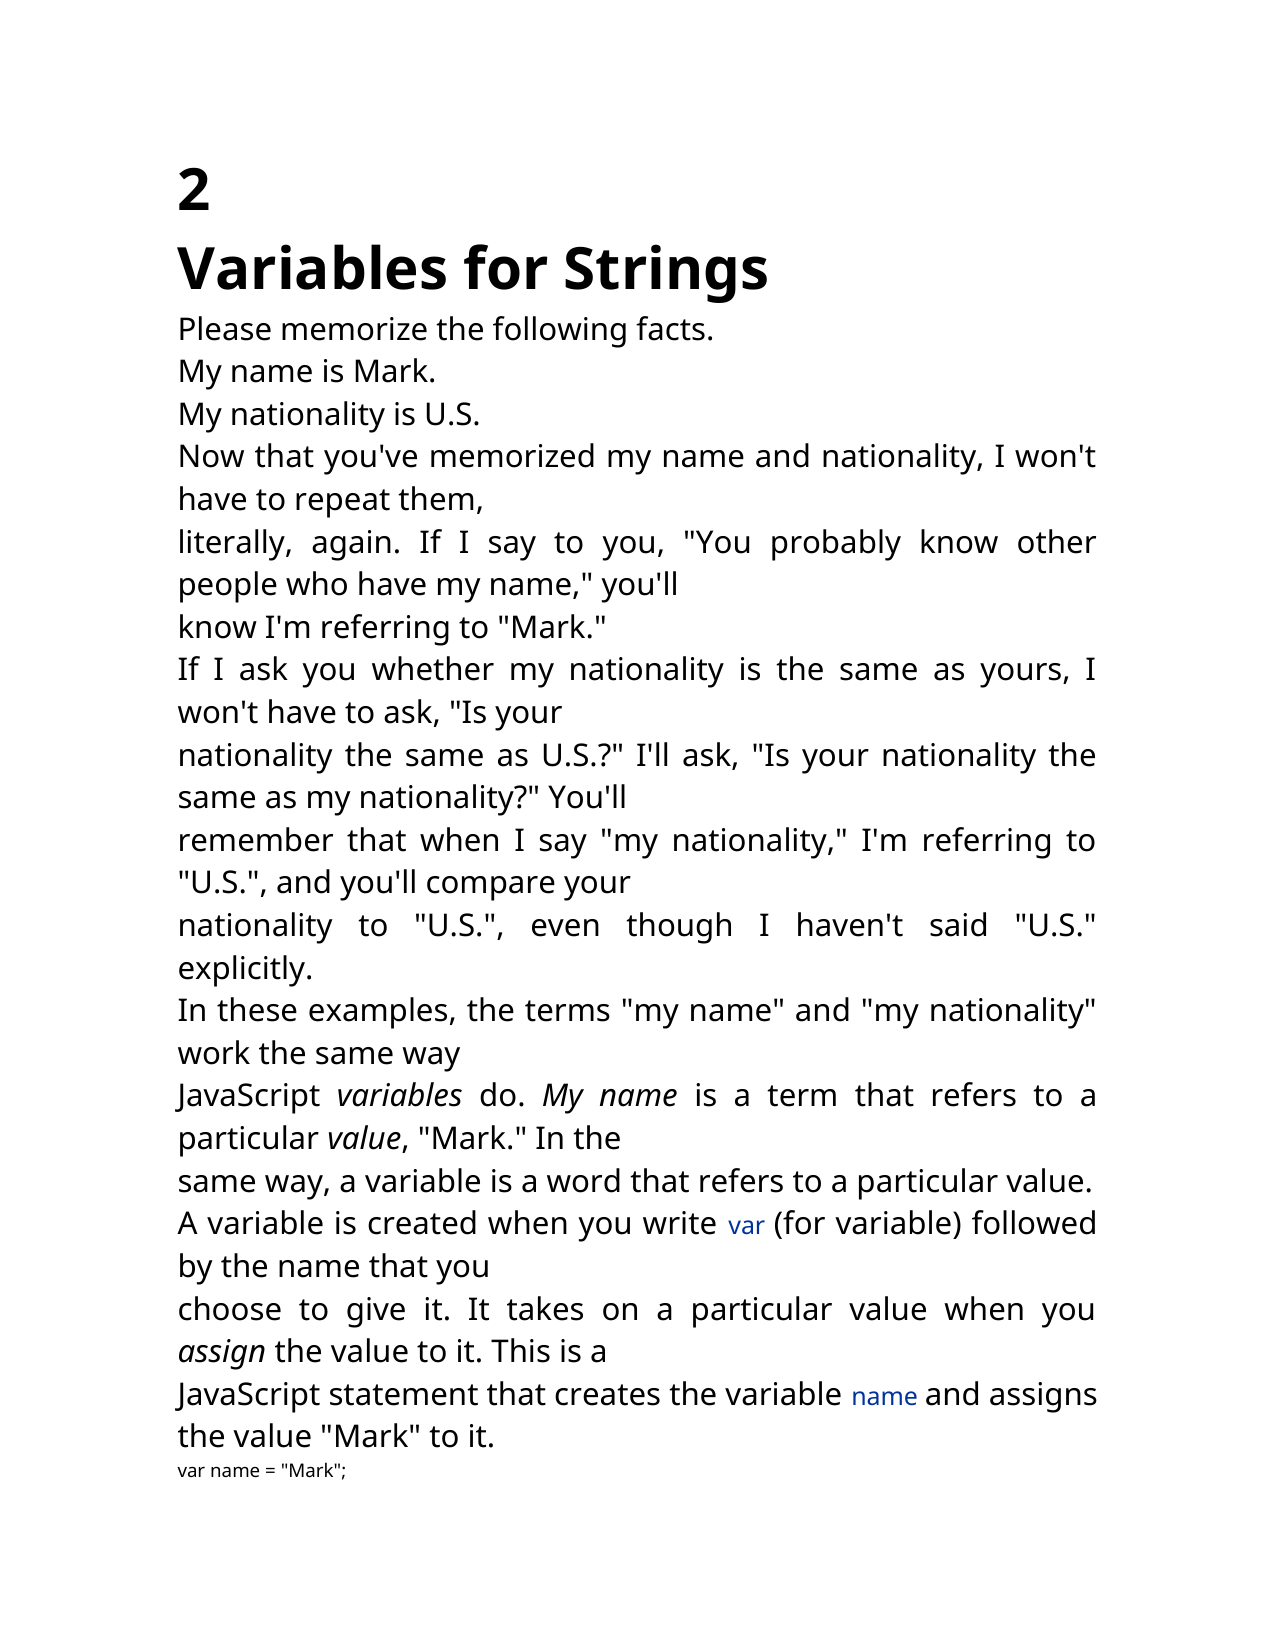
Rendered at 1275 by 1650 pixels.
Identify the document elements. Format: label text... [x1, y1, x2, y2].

text literally, again. If I say to you, "You probably know other people who have my name," you'll [177, 519, 1098, 605]
text know I'm referring to "Mark." [177, 605, 1098, 647]
text Variables for Strings [177, 227, 1098, 307]
text nationality to "U.S.", even though I haven't said "U.S." explicitly. [177, 903, 1098, 988]
text remember that when I say "my nationality," I'm referring to "U.S.", and you'll compare your [177, 818, 1098, 903]
text JavaScript statement that creates the variable name and assigns the value "Mark" to it. [177, 1372, 1098, 1457]
text choose to give it. It takes on a particular value when you assign the value to it. This is a [177, 1286, 1098, 1372]
text My name is Mark. [177, 349, 1098, 392]
text nationality the same as U.S.?" I'll ask, "Is your nationality the same as my nationality?" You'll [177, 733, 1098, 818]
text Please memorize the following facts. [177, 307, 1098, 349]
text JavaScript variables do. My name is a term that refers to a particular value, "Mark." In the [177, 1073, 1098, 1159]
text A variable is created when you write var (for variable) followed by the name that you [177, 1201, 1098, 1286]
text If I ask you whether my nationality is the same as yours, I won't have to ask, "Is your [177, 647, 1098, 733]
text In these examples, the terms "my name" and "my nationality" work the same way [177, 988, 1098, 1073]
text Now that you've memorized my name and nationality, I won't have to repeat them, [177, 434, 1098, 519]
text same way, a variable is a word that refers to a particular value. [177, 1159, 1098, 1201]
text My nationality is U.S. [177, 392, 1098, 434]
text var name = "Mark"; [177, 1457, 1098, 1482]
text 2 [177, 148, 1098, 227]
